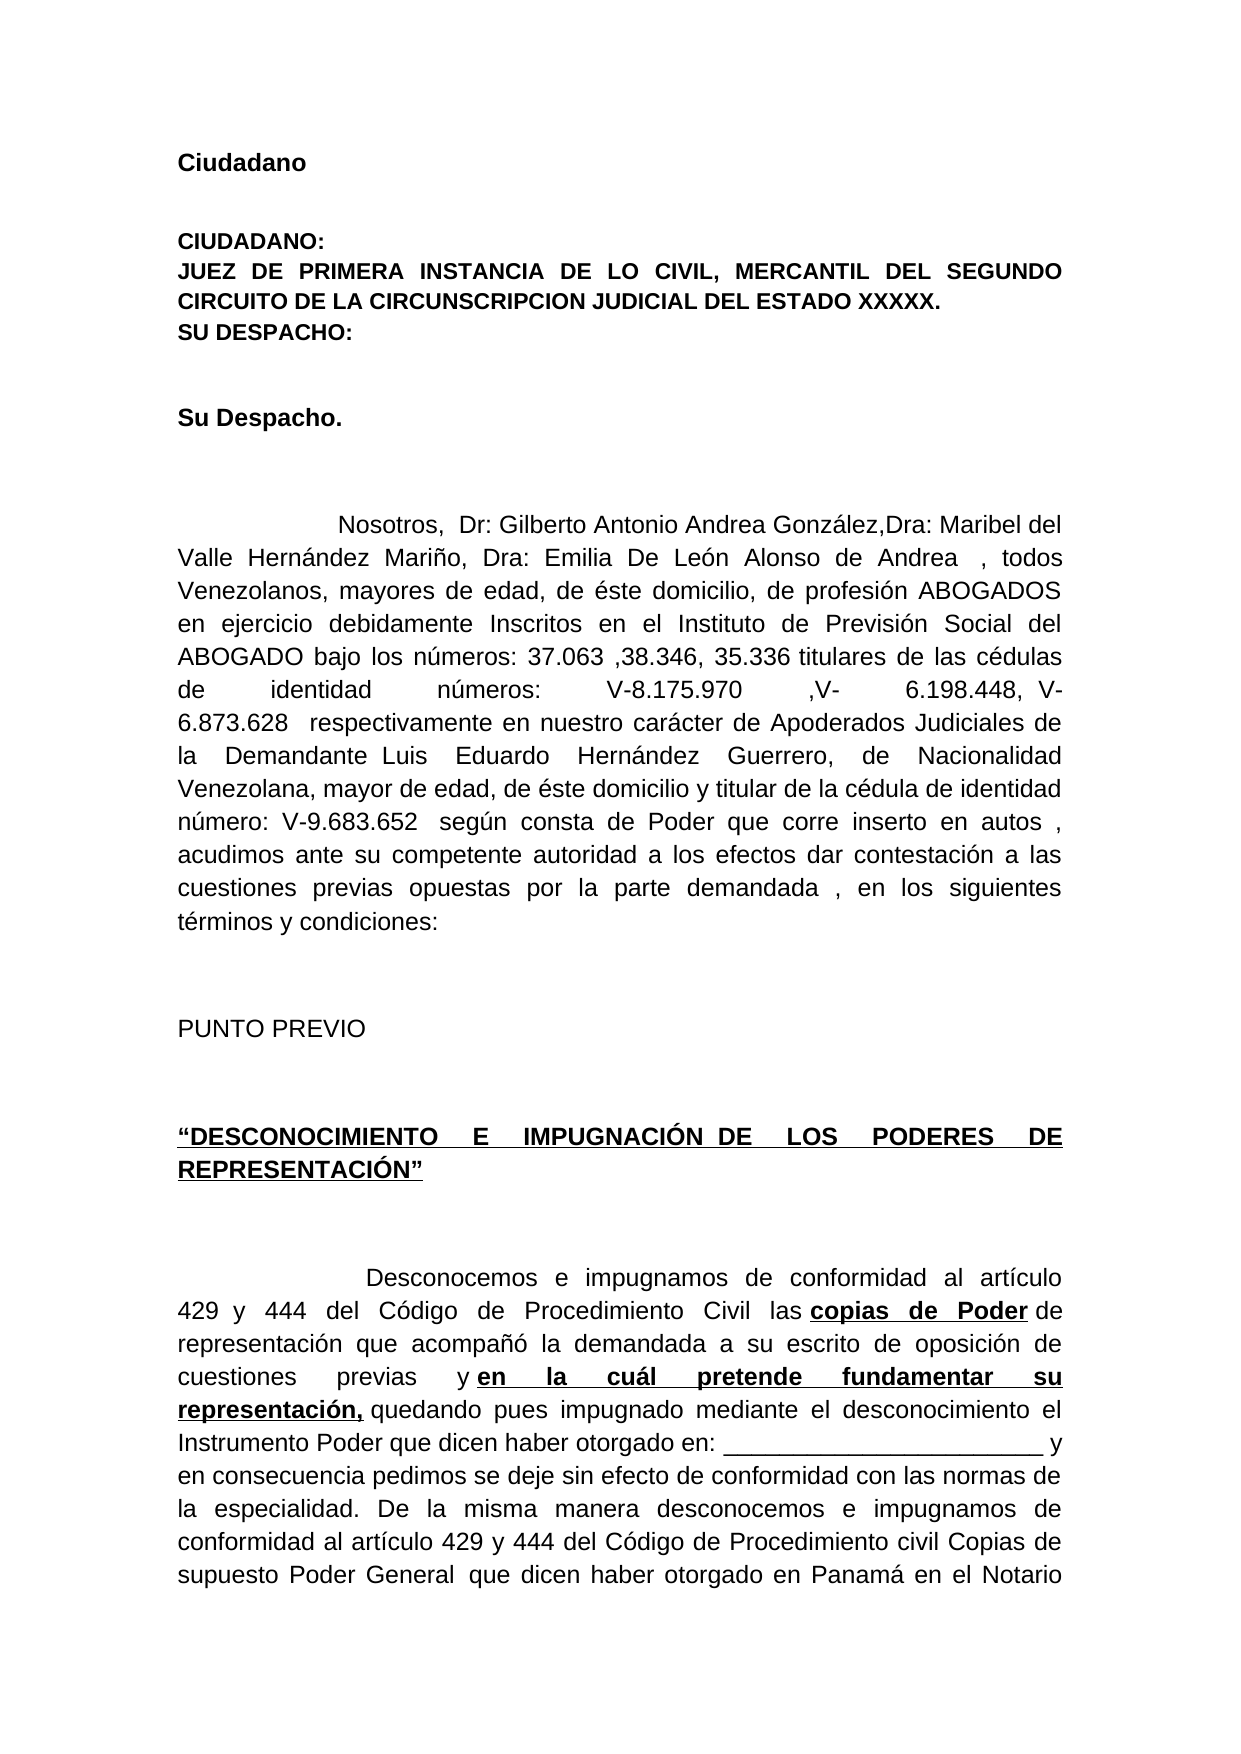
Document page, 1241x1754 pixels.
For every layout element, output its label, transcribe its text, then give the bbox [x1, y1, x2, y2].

text “DESCONOCIMIENTO E IMPUGNACIÓN DE LOS PODERES DE REPRESENTACIÓN” [177, 1122, 1063, 1147]
text Su Despacho. [177, 402, 1063, 431]
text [177, 1263, 1063, 1588]
text “DESCONOCIMIENTO E IMPUGNACIÓN DE LOS PODERES DE REPRESENTACIÓN” [177, 1148, 1063, 1184]
text CIUDADANO: [177, 228, 1063, 254]
text PUNTO PREVIO [177, 1014, 1063, 1043]
text JUEZ DE PRIMERA INSTANCIA DE LO CIVIL, MERCANTIL DEL SEGUNDO CIRCUITO DE LA CIRCUNSCRIPCION JUDICIAL DEL ESTADO XXXXX. [177, 258, 1063, 314]
text SU DESPACHO: [177, 318, 1063, 345]
text Ciudadano [177, 148, 1063, 176]
text Nosotros, Dr: Gilberto Antonio Andrea González,Dra: Maribel del Valle Hernández Mariño, Dra: Emilia De León Alonso de Andrea , todos Venezolanos, mayores de edad, de éste domicilio, de profesión ABOGADOS en ejercicio debidamente Inscritos en el Instituto de Previsión Social del ABOGADO bajo los números: 37.063 ,38.346, 35.336 titulares de las cédulas de identidad números: V-8.175.970 ,V- 6.198.448, V-6.873.628 respectivamente en nuestro carácter de Apoderados Judiciales de la Demandante Luis Eduardo Hernández Guerrero, de Nacionalidad Venezolana, mayor de edad, de éste domicilio y titular de la cédula de identidad número: V-9.683.652 según consta de Poder que corre inserto en autos , acudimos ante su competente autoridad a los efectos dar contestación a las cuestiones previas opuestas por la parte demandada , en los siguientes términos y condiciones: [177, 510, 1063, 935]
